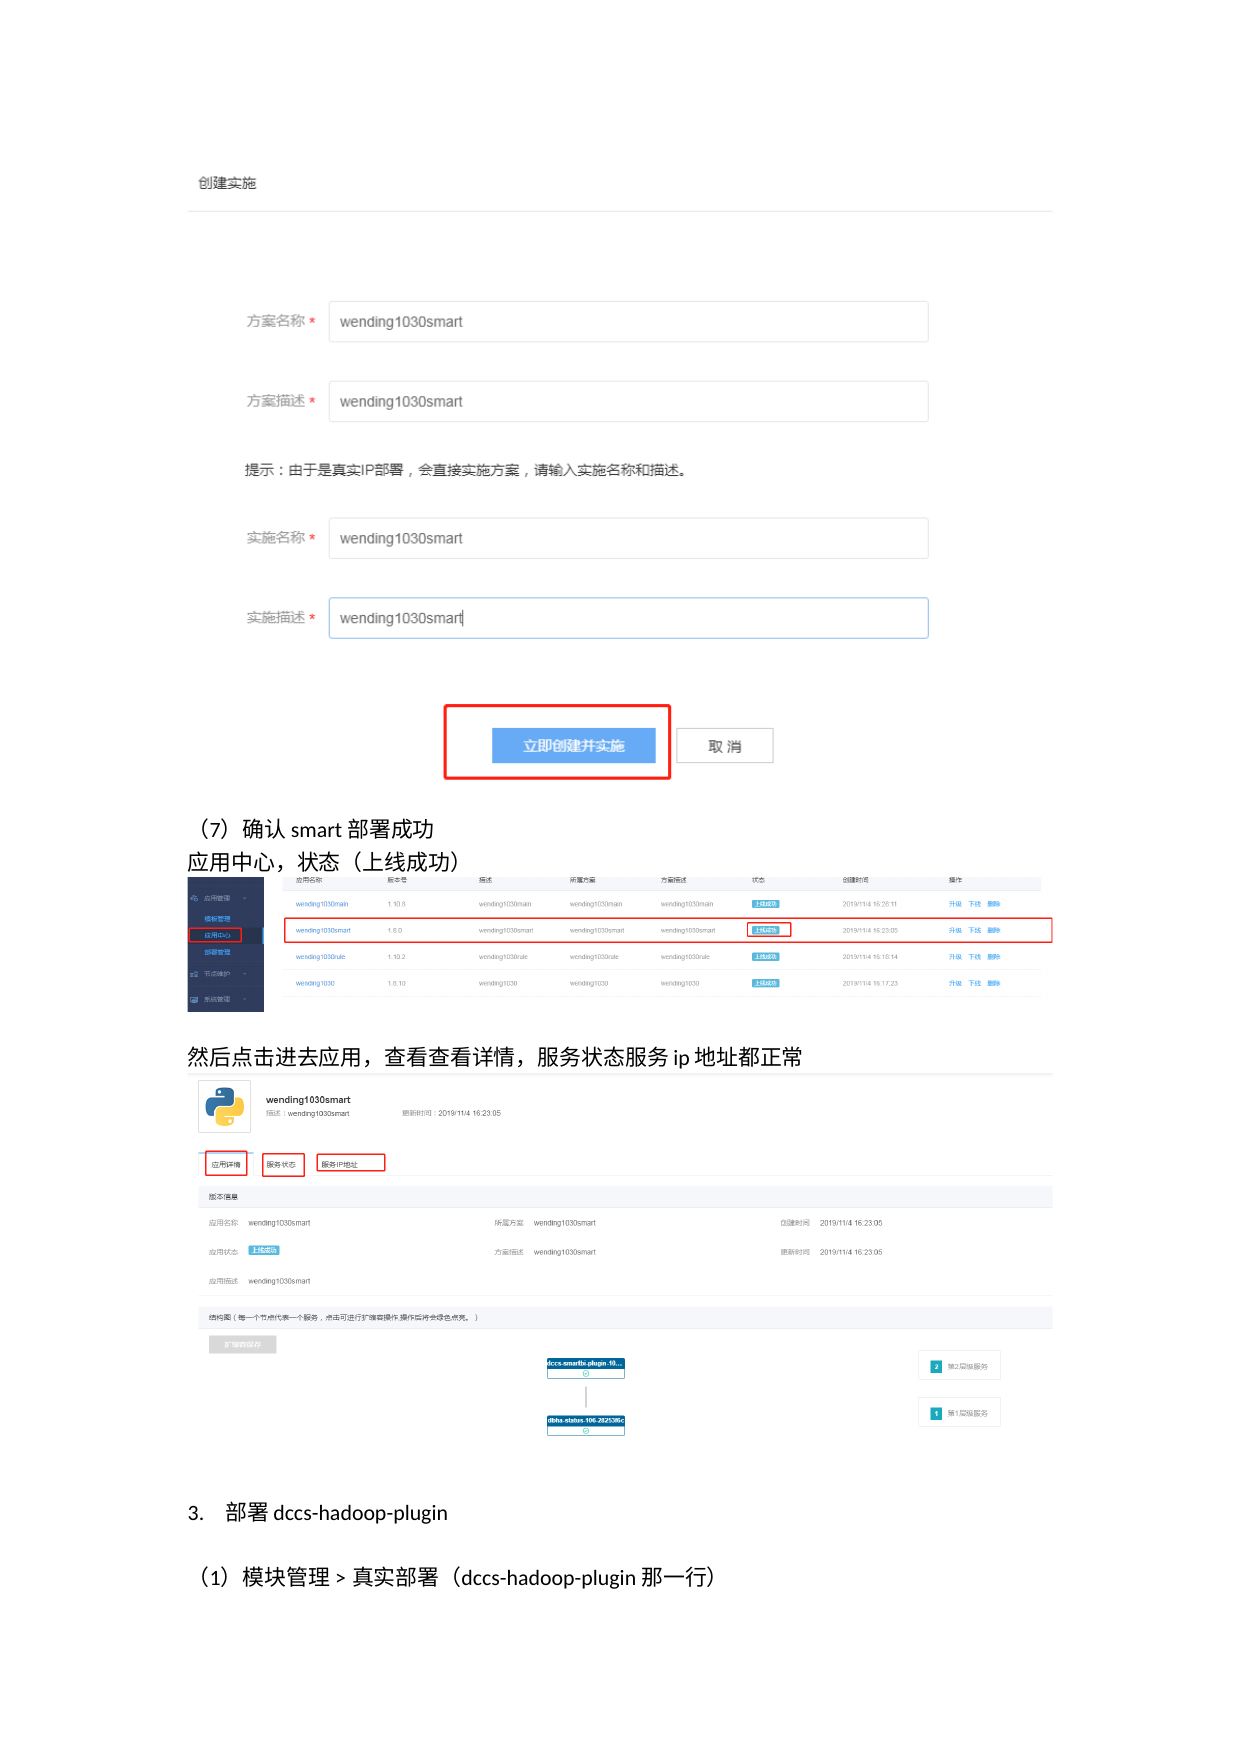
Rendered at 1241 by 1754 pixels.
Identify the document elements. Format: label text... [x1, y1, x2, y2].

picture [187, 162, 1053, 787]
picture [187, 877, 1053, 1012]
picture [187, 1072, 1053, 1463]
text （1）模块管理 > 真实部署（dccs-hadoop-plugin 那一行） [187, 1559, 1053, 1592]
list 部署dccs-hadoop-plugin [187, 1494, 1053, 1527]
text （7）确认smart 部署成功 [187, 812, 1053, 844]
text 应用中心，状态（上线成功） [187, 844, 1053, 877]
text 然后点击进去应用，查看查看详情，服务状态服务ip地址都正常 [187, 1039, 1053, 1072]
